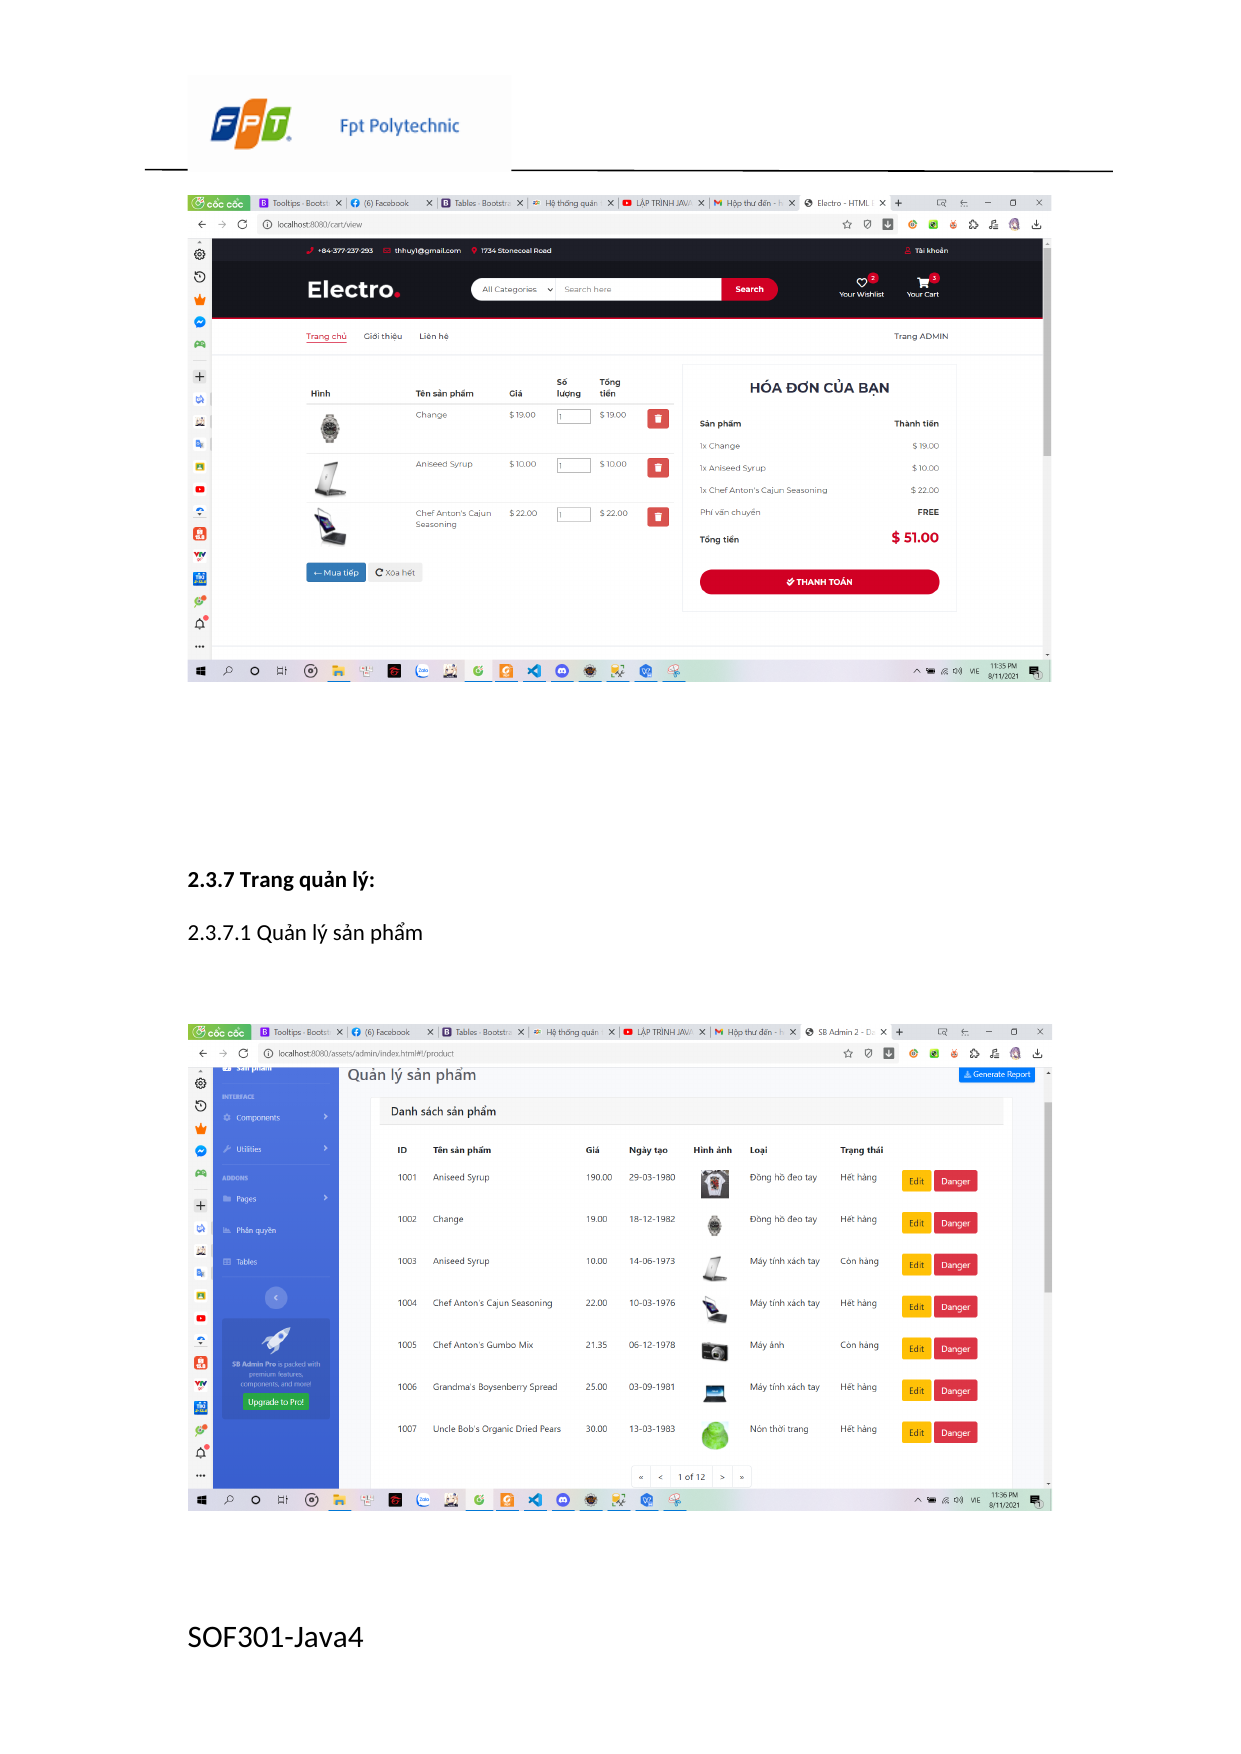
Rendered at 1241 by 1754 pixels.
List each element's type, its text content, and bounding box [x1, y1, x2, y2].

list 2.3.7.1 Quản lý sản phẩm [187, 918, 1053, 946]
picture [188, 1024, 1053, 1511]
picture [187, 195, 1052, 682]
list 2.3.7 Trang quản lý: [187, 865, 1053, 893]
picture [187, 75, 512, 172]
